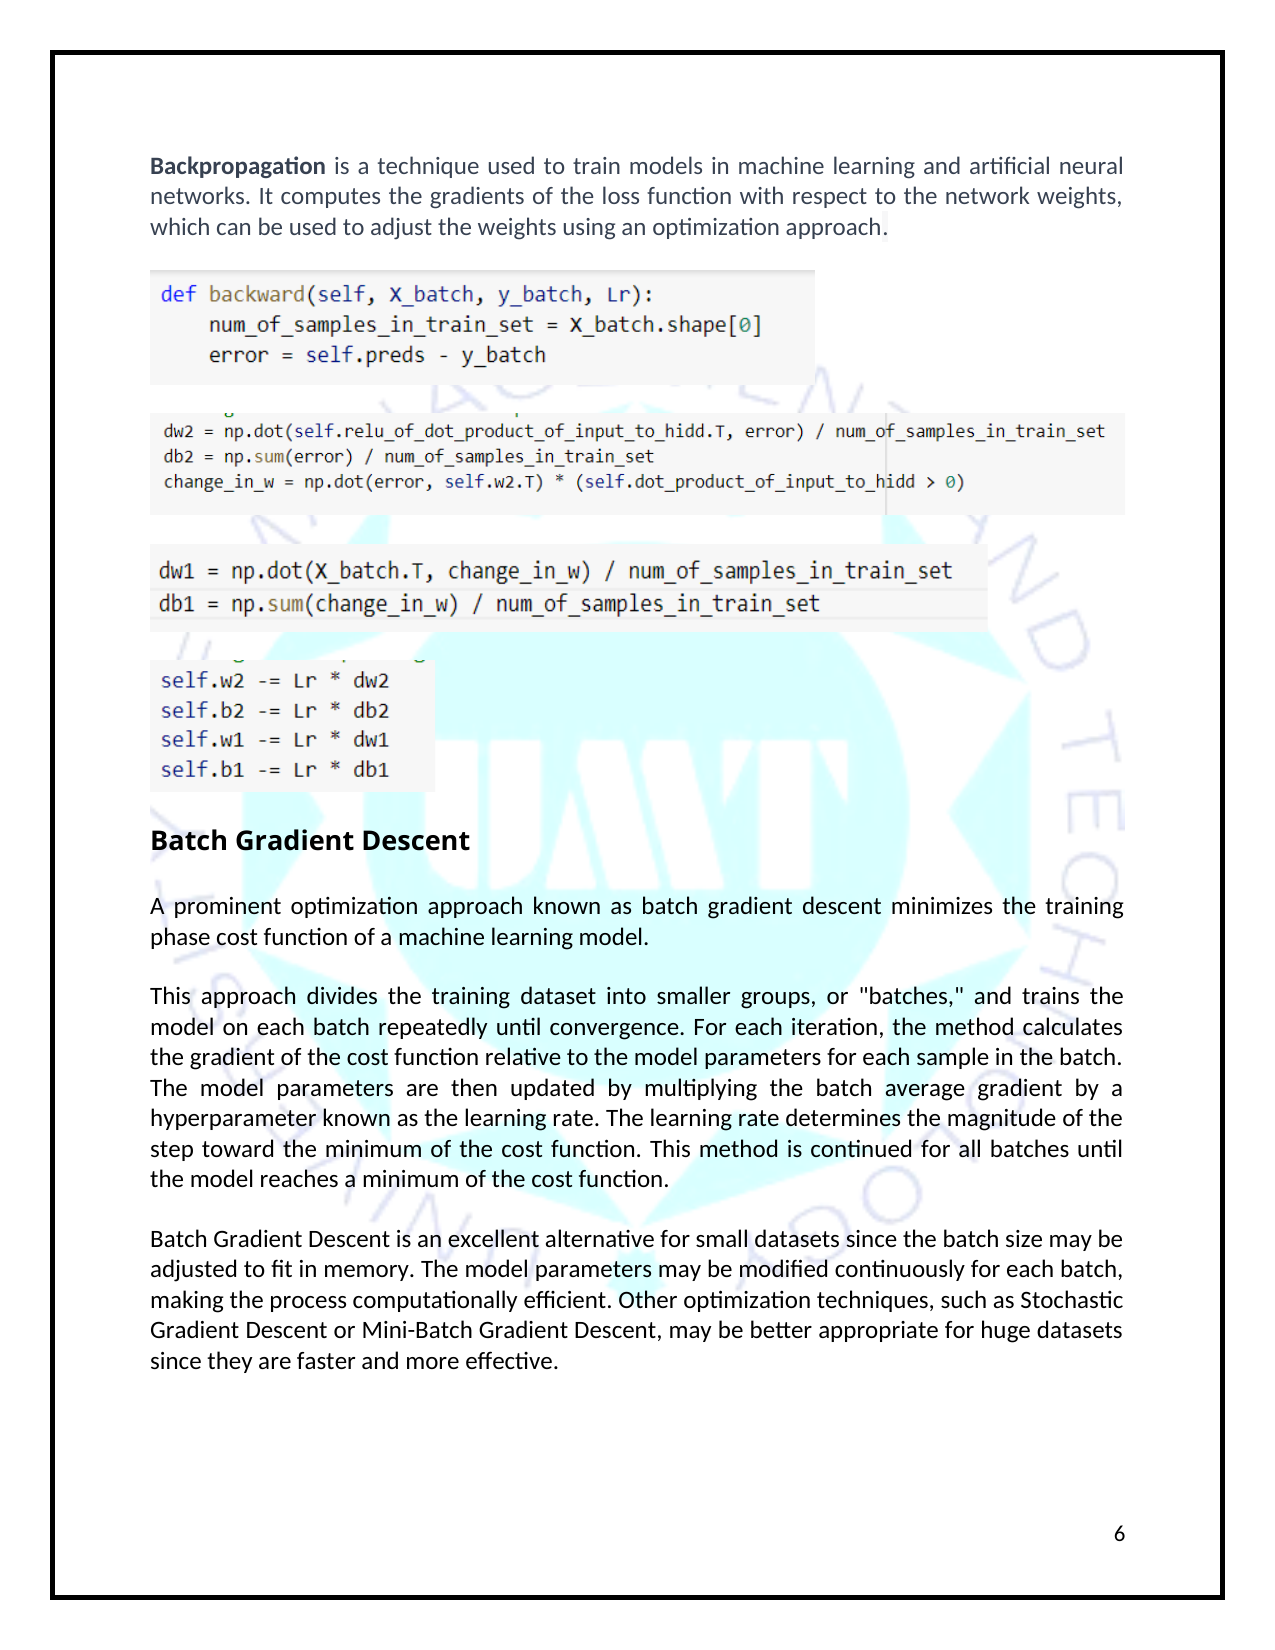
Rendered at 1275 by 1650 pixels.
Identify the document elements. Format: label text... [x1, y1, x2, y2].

picture [150, 413, 1125, 515]
text Batch Gradient Descent is an excellent alternative for small datasets since the batch size may be adjusted to fit in memory. The model parameters may be modified continuously for each batch, making the process computationally efficient. Other optimization techniques, such as Stochastic Gradient Descent or Mini-Batch Gradient Descent, may be better appropriate for huge datasets since they are faster and more effective. [150, 1223, 1125, 1376]
picture [150, 660, 436, 792]
subtitle Batch Gradient Descent [150, 821, 1125, 858]
picture [150, 544, 988, 632]
text Backpropagation is a technique used to train models in machine learning and artificial neural networks. It computes the gradients of the loss function with respect to the network weights, which can be used to adjust the weights using an optimization approach. [150, 150, 1125, 242]
picture [150, 270, 815, 385]
text A prominent optimization approach known as batch gradient descent minimizes the training phase cost function of a machine learning model. [150, 890, 1125, 951]
text This approach divides the training dataset into smaller groups, or "batches," and trains the model on each batch repeatedly until convergence. For each iteration, the method calculates the gradient of the cost function relative to the model parameters for each sample in the batch. The model parameters are then updated by multiplying the batch average gradient by a hyperparameter known as the learning rate. The learning rate determines the magnitude of the step toward the minimum of the cost function. This method is continued for all batches until the model reaches a minimum of the cost function. [150, 980, 1125, 1194]
